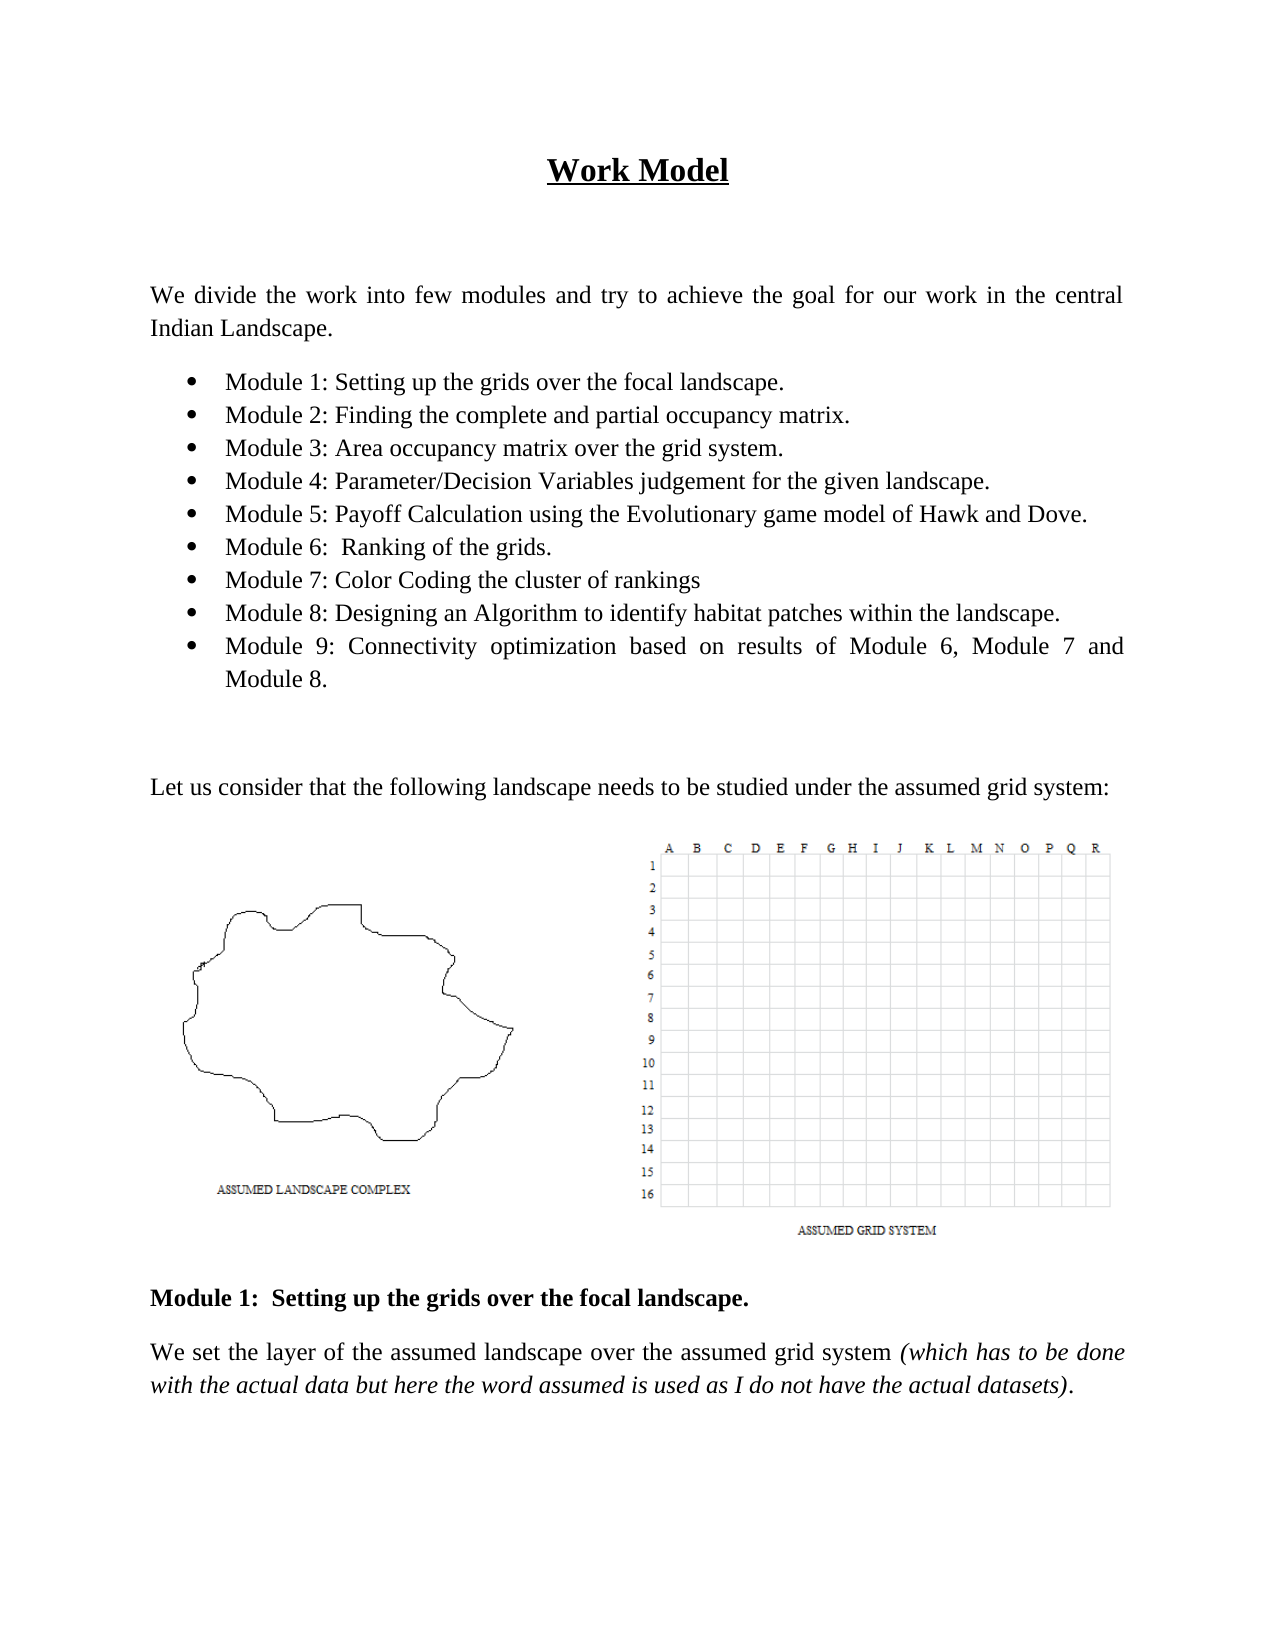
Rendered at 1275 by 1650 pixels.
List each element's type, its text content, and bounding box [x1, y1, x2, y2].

text We divide the work into few modules and try to achieve the goal for our work in the central Indian Landscape. [150, 280, 1125, 342]
list Module 7: Color Coding the cluster of rankings [187, 565, 1125, 593]
list Module 6: Ranking of the grids. [187, 532, 1125, 561]
list Module 5: Payoff Calculation using the Evolutionary game model of Hawk and Dove. [187, 499, 1125, 527]
text Work Model [150, 150, 1125, 188]
text Module 1: Setting up the grids over the focal landscape. [150, 1283, 1125, 1312]
text We set the layer of the assumed landscape over the assumed grid system (which has to be done with the actual data but here the word assumed is used as I do not have the actual datasets). [150, 1337, 1125, 1399]
text Let us consider that the following landscape needs to be studied under the assumed grid system: [150, 772, 1125, 800]
list Module 2: Finding the complete and partial occupancy matrix. [187, 400, 1125, 428]
list Module 1: Setting up the grids over the focal landscape. [187, 367, 1125, 395]
list Module 3: Area occupancy matrix over the grid system. [187, 433, 1125, 461]
list Module 9: Connectivity optimization based on results of Module 6, Module 7 and Module 8. [187, 631, 1125, 693]
list Module 4: Parameter/Decision Variables judgement for the given landscape. [187, 466, 1125, 494]
list Module 8: Designing an Algorithm to identify habitat patches within the landscape. [187, 598, 1125, 627]
picture [150, 825, 1125, 1259]
